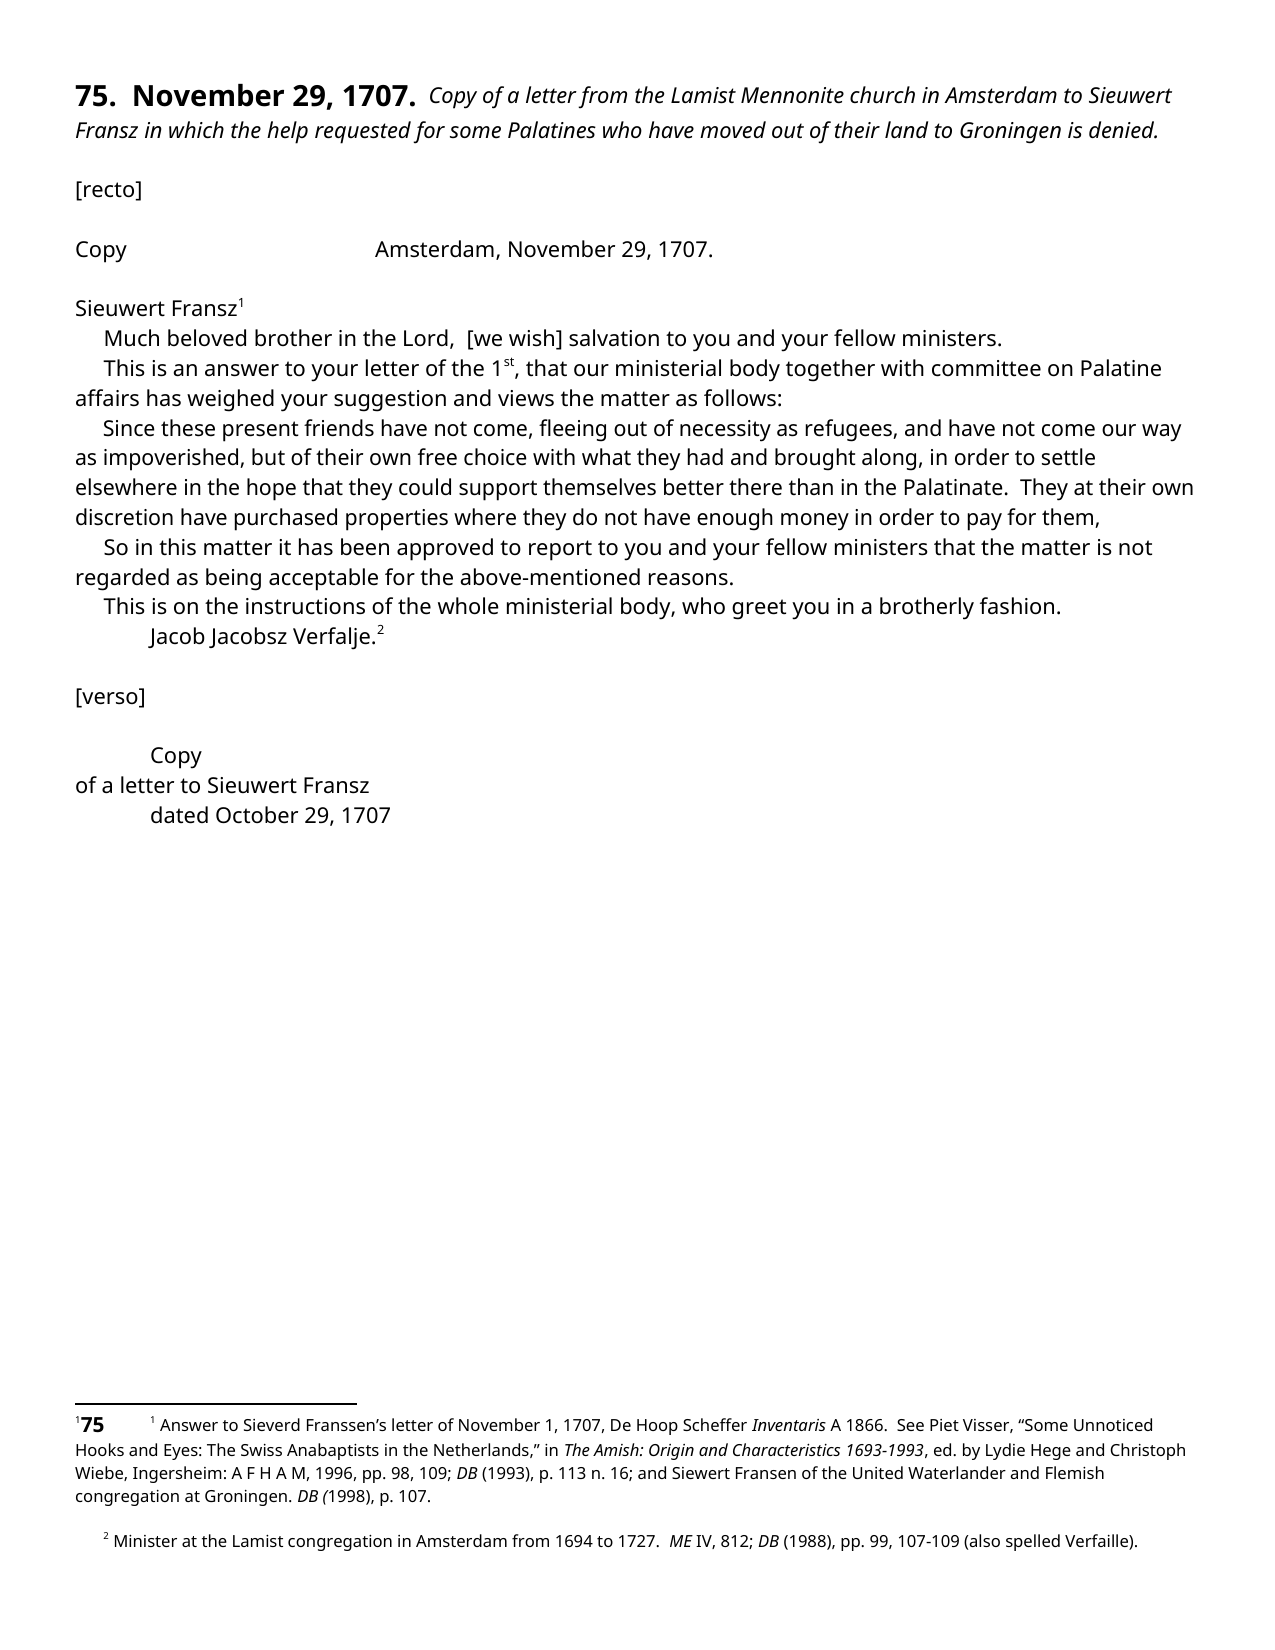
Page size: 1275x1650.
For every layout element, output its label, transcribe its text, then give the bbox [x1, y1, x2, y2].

text [verso] [75, 681, 1200, 711]
text So in this matter it has been approved to report to you and your fellow ministers that the matter is not regarded as being acceptable for the above-mentioned reasons. [75, 532, 1200, 591]
text Sieuwert Fransz [75, 293, 1200, 323]
text This is on the instructions of the whole ministerial body, who greet you in a brotherly fashion. [75, 591, 1200, 621]
text Copy Amsterdam, November 29, 1707. [75, 234, 1200, 264]
text Copy [75, 740, 1200, 770]
text dated October 29, 1707 [75, 800, 1200, 830]
text Jacob Jacobsz Verfalje. [75, 621, 1200, 651]
text of a letter to Sieuwert Fransz [75, 770, 1200, 800]
text 75. November 29, 1707. Copy of a letter from the Lamist Mennonite church in Amsterdam to Sieuwert Fransz in which the help requested for some Palatines who have moved out of their land to Groningen is denied. [75, 75, 1200, 144]
text Much beloved brother in the Lord, [we wish] salvation to you and your fellow ministers. [75, 323, 1200, 353]
text Since these present friends have not come, fleeing out of necessity as refugees, and have not come our way as impoverished, but of their own free choice with what they had and brought along, in order to settle elsewhere in the hope that they could support themselves better there than in the Palatinate. They at their own discretion have purchased properties where they do not have enough money in order to pay for them, [75, 413, 1200, 532]
text [recto] [75, 174, 1200, 204]
text This is an answer to your letter of the 1st, that our ministerial body together with committee on Palatine affairs has weighed your suggestion and views the matter as follows: [75, 353, 1200, 413]
